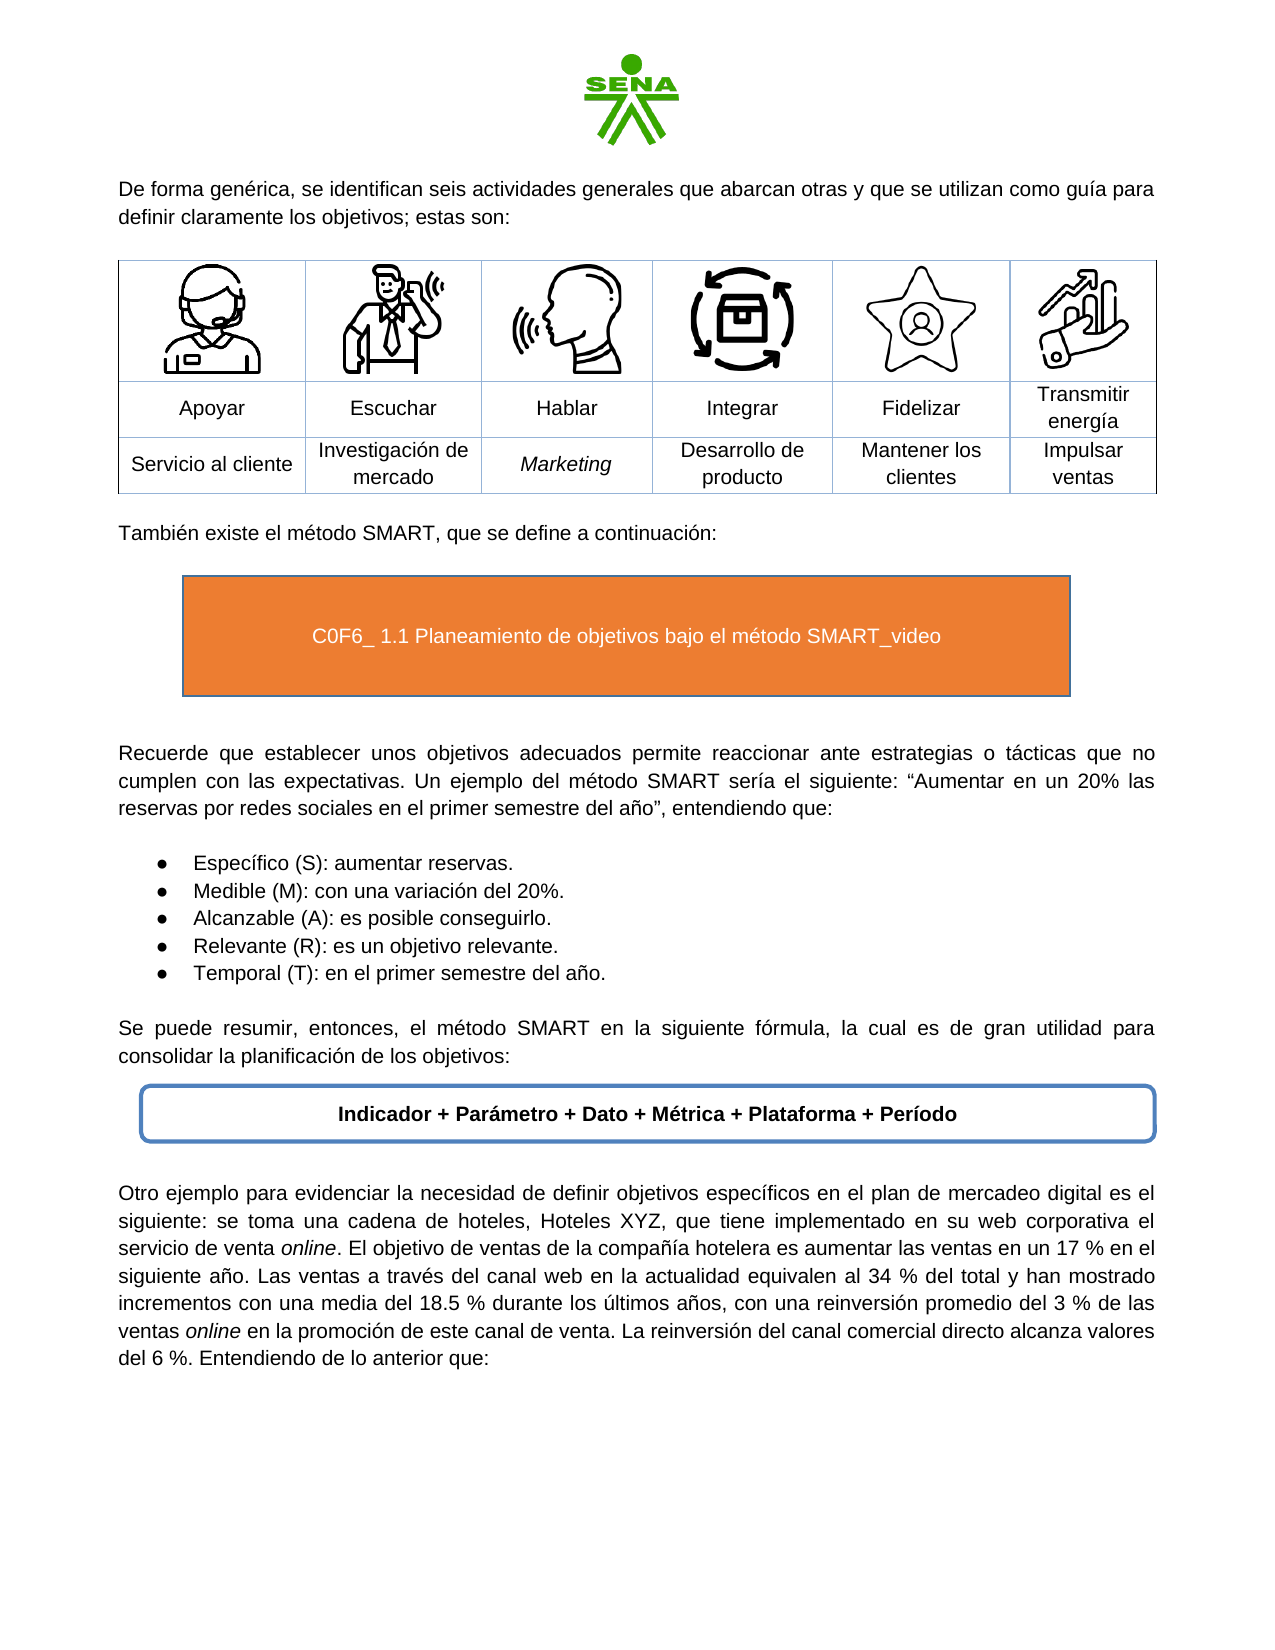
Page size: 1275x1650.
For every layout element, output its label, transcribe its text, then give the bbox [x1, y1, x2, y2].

table_cell Mantener los clientes [833, 438, 1009, 493]
list Relevante (R): es un objetivo relevante. [156, 934, 1157, 958]
table_header [1011, 261, 1156, 381]
table_header [482, 261, 652, 381]
table_cell Escuchar [306, 382, 481, 437]
table_cell Apoyar [119, 382, 305, 437]
table_cell Investigación de mercado [306, 438, 481, 493]
table_cell Desarrollo de producto [653, 438, 832, 493]
table_cell Impulsar ventas [1011, 438, 1156, 493]
text Otro ejemplo para evidenciar la necesidad de definir objetivos específicos en el plan de mercadeo digital es el siguiente: se toma una cadena de hoteles, Hoteles XYZ, que tiene implementado en su web corporativa el servicio de venta online. El objetivo de ventas de la compañía hotelera es aumentar las ventas en un 17 % en el siguiente año. Las ventas a través del canal web en la actualidad equivalen al 34 % del total y han mostrado incrementos con una media del 18.5 % durante los últimos años, con una reinversión promedio del 3 % de las ventas online en la promoción de este canal de venta. La reinversión del canal comercial directo alcanza valores del 6 %. Entendiendo de lo anterior que: [118, 1181, 1157, 1370]
picture [866, 264, 976, 374]
table_cell Integrar [653, 382, 832, 437]
table_cell Transmitir energía [1011, 382, 1156, 437]
table_header [833, 261, 1009, 381]
table_cell Hablar [482, 382, 652, 437]
picture [512, 264, 622, 374]
list Medible (M): con una variación del 20%. [156, 879, 1157, 903]
picture [157, 264, 267, 374]
picture [335, 260, 452, 377]
table_cell Servicio al cliente [119, 438, 305, 493]
table_header [119, 261, 305, 381]
text Recuerde que establecer unos objetivos adecuados permite reaccionar ante estrategias o tácticas que no cumplen con las expectativas. Un ejemplo del método SMART sería el siguiente: “Aumentar en un 20% las reservas por redes sociales en el primer semestre del año”, entendiendo que: [118, 741, 1157, 820]
text De forma genérica, se identifican seis actividades generales que abarcan otras y que se utilizan como guía para definir claramente los objetivos; estas son: [118, 177, 1157, 229]
picture [582, 45, 681, 154]
text También existe el método SMART, que se define a continuación: [118, 521, 1157, 545]
list Específico (S): aumentar reservas. [156, 851, 1157, 875]
list Temporal (T): en el primer semestre del año. [156, 961, 1157, 985]
table_cell Marketing [482, 438, 652, 493]
table_cell Fidelizar [833, 382, 1009, 437]
picture [1033, 269, 1133, 369]
picture [690, 267, 794, 371]
table_header [306, 261, 481, 381]
list Alcanzable (A): es posible conseguirlo. [156, 906, 1157, 930]
text Se puede resumir, entonces, el método SMART en la siguiente fórmula, la cual es de gran utilidad para consolidar la planificación de los objetivos: [118, 1016, 1157, 1068]
table_header [653, 261, 832, 381]
